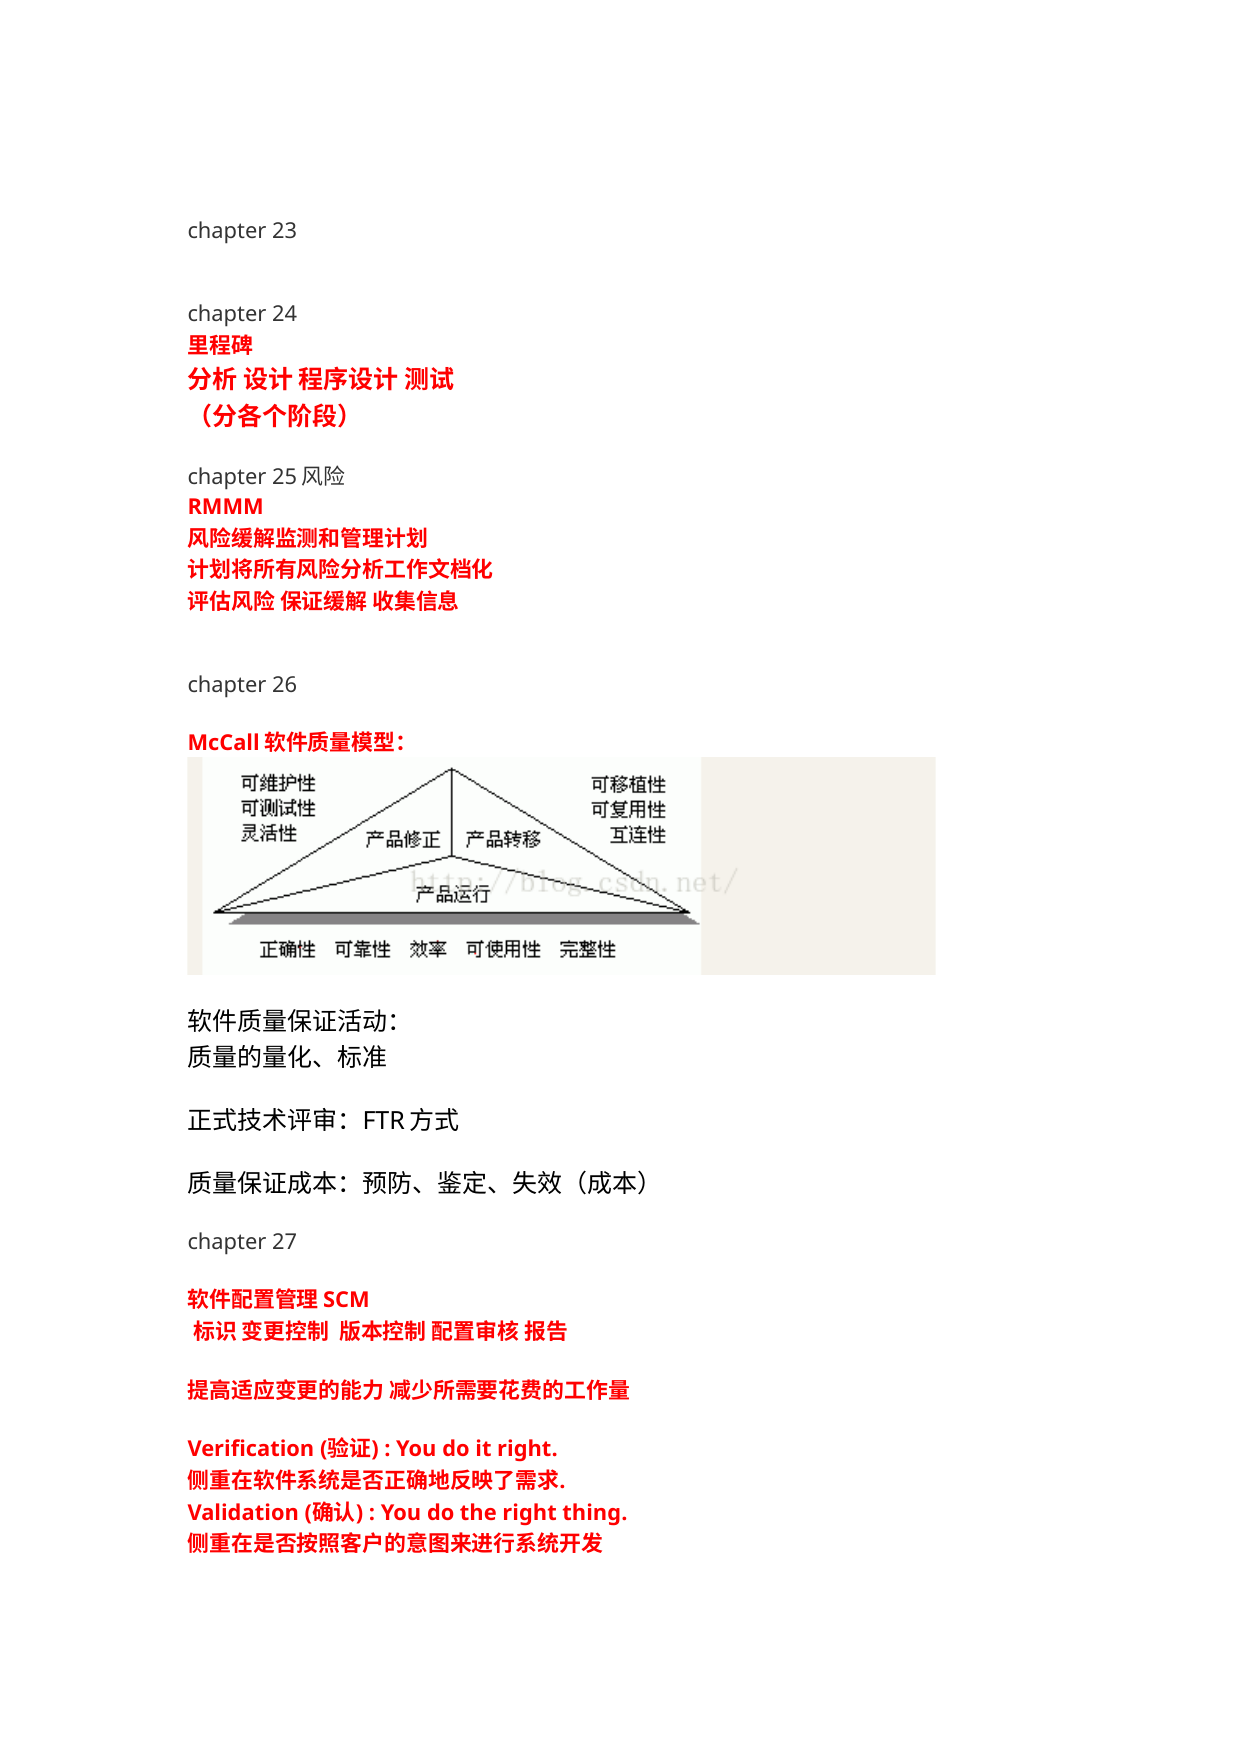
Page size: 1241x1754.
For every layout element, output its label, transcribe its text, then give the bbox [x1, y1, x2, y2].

text McCall软件质量模型： [187, 725, 1053, 757]
text 侧重在是否按照客户的意图来进行系统开发 [187, 1526, 1053, 1558]
text 评估风险 保证缓解 收集信息 [187, 584, 1053, 616]
text chapter 23 [187, 215, 1053, 245]
text chapter 26 [187, 669, 1053, 699]
text chapter 27 [187, 1226, 1053, 1256]
text 侧重在软件系统是否正确地反映了需求. [187, 1463, 1053, 1494]
text 质量保证成本：预防、鉴定、失效（成本） [187, 1163, 1053, 1199]
text chapter 25风险 [187, 459, 1053, 491]
text 计划将所有风险分析工作文档化 [187, 552, 1053, 584]
text 正式技术评审：FTR方式 [187, 1100, 1053, 1136]
text 软件质量保证活动： [187, 1001, 1053, 1037]
text 分析 设计 程序设计 测试 [187, 360, 1053, 396]
picture [187, 757, 936, 975]
text 风险缓解监测和管理计划 [187, 521, 1053, 552]
text 提高适应变更的能力 减少所需要花费的工作量 [187, 1373, 1053, 1404]
text chapter 24 [187, 298, 1053, 328]
text Validation (确认) : You do the right thing. [187, 1494, 1053, 1526]
text 标识 变更控制 版本控制 配置审核 报告 [187, 1314, 1053, 1346]
text （分各个阶段） [187, 396, 1053, 432]
text Verification (验证) : You do it right. [187, 1431, 1053, 1463]
text 质量的量化、标准 [187, 1037, 1053, 1073]
text 里程碑 [187, 328, 1053, 360]
text RMMM [187, 491, 1053, 521]
text 软件配置管理SCM [187, 1282, 1053, 1314]
